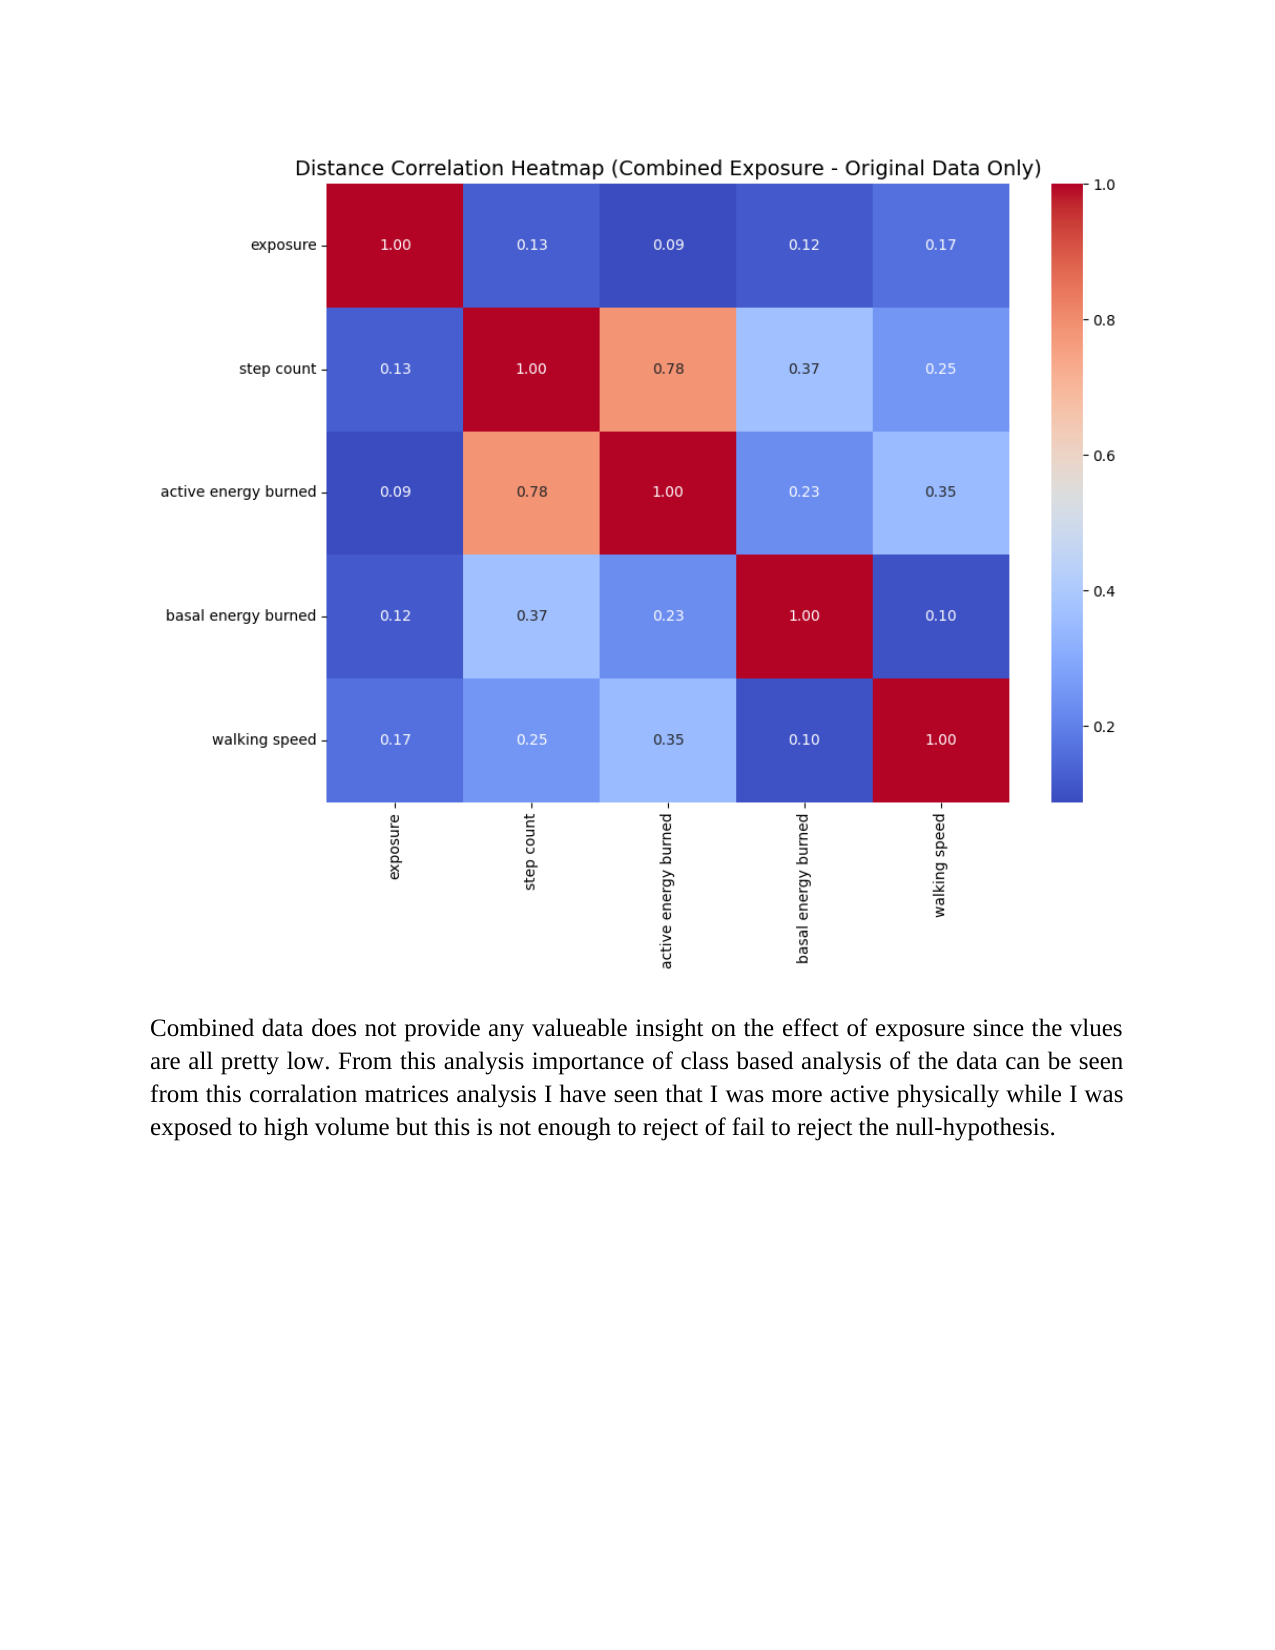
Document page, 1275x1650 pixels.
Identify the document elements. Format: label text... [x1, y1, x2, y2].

text Combined data does not provide any valueable insight on the effect of exposure since the vlues are all pretty low. From this analysis importance of class based analysis of the data can be seen from this corralation matrices analysis I have seen that I was more active physically while I was exposed to high volume but this is not enough to reject of fail to reject the null-hypothesis. [150, 1013, 1125, 1141]
picture [150, 150, 1125, 979]
